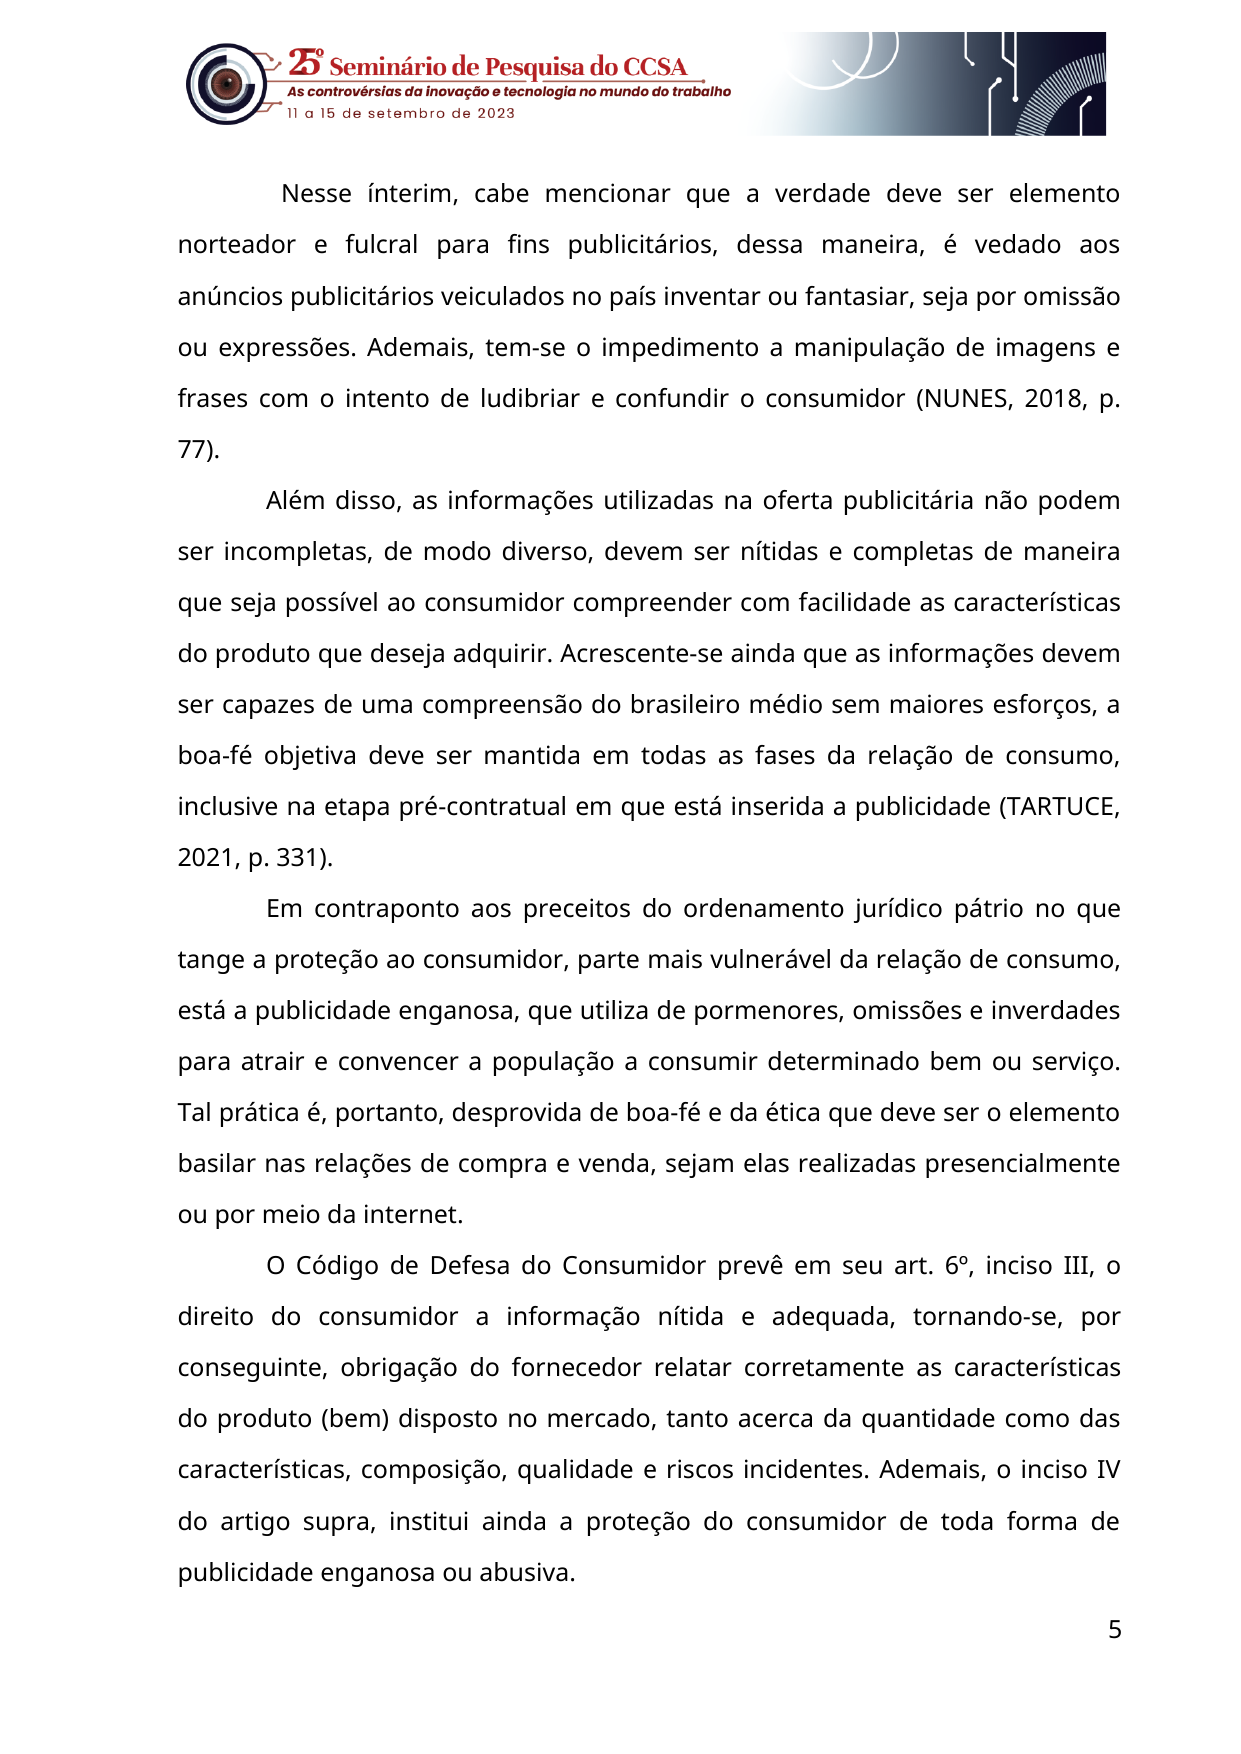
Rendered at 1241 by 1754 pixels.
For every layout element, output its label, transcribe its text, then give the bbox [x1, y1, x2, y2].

picture [173, 32, 1107, 136]
text Nesse ínterim, cabe mencionar que a verdade deve ser elemento norteador e fulcral para fins publicitários, dessa maneira, é vedado aos anúncios publicitários veiculados no país inventar ou fantasiar, seja por omissão ou expressões. Ademais, tem-se o impedimento a manipulação de imagens e frases com o intento de ludibriar e confundir o consumidor (NUNES, 2018, p. 77). [177, 176, 1122, 465]
text O Código de Defesa do Consumidor prevê em seu art. 6º, inciso III, o direito do consumidor a informação nítida e adequada, tornando-se, por conseguinte, obrigação do fornecedor relatar corretamente as características do produto (bem) disposto no mercado, tanto acerca da quantidade como das características, composição, qualidade e riscos incidentes. Ademais, o inciso IV do artigo supra, institui ainda a proteção do consumidor de toda forma de publicidade enganosa ou abusiva. [177, 1248, 1122, 1588]
text Além disso, as informações utilizadas na oferta publicitária não podem ser incompletas, de modo diverso, devem ser nítidas e completas de maneira que seja possível ao consumidor compreender com facilidade as características do produto que deseja adquirir. Acrescente-se ainda que as informações devem ser capazes de uma compreensão do brasileiro médio sem maiores esforços, a boa-fé objetiva deve ser mantida em todas as fases da relação de consumo, inclusive na etapa pré-contratual em que está inserida a publicidade (TARTUCE, 2021, p. 331). [177, 482, 1122, 874]
text Em contraponto aos preceitos do ordenamento jurídico pátrio no que tange a proteção ao consumidor, parte mais vulnerável da relação de consumo, está a publicidade enganosa, que utiliza de pormenores, omissões e inverdades para atrair e convencer a população a consumir determinado bem ou serviço. Tal prática é, portanto, desprovida de boa-fé e da ética que deve ser o elemento basilar nas relações de compra e venda, sejam elas realizadas presencialmente ou por meio da internet. [177, 891, 1122, 1231]
